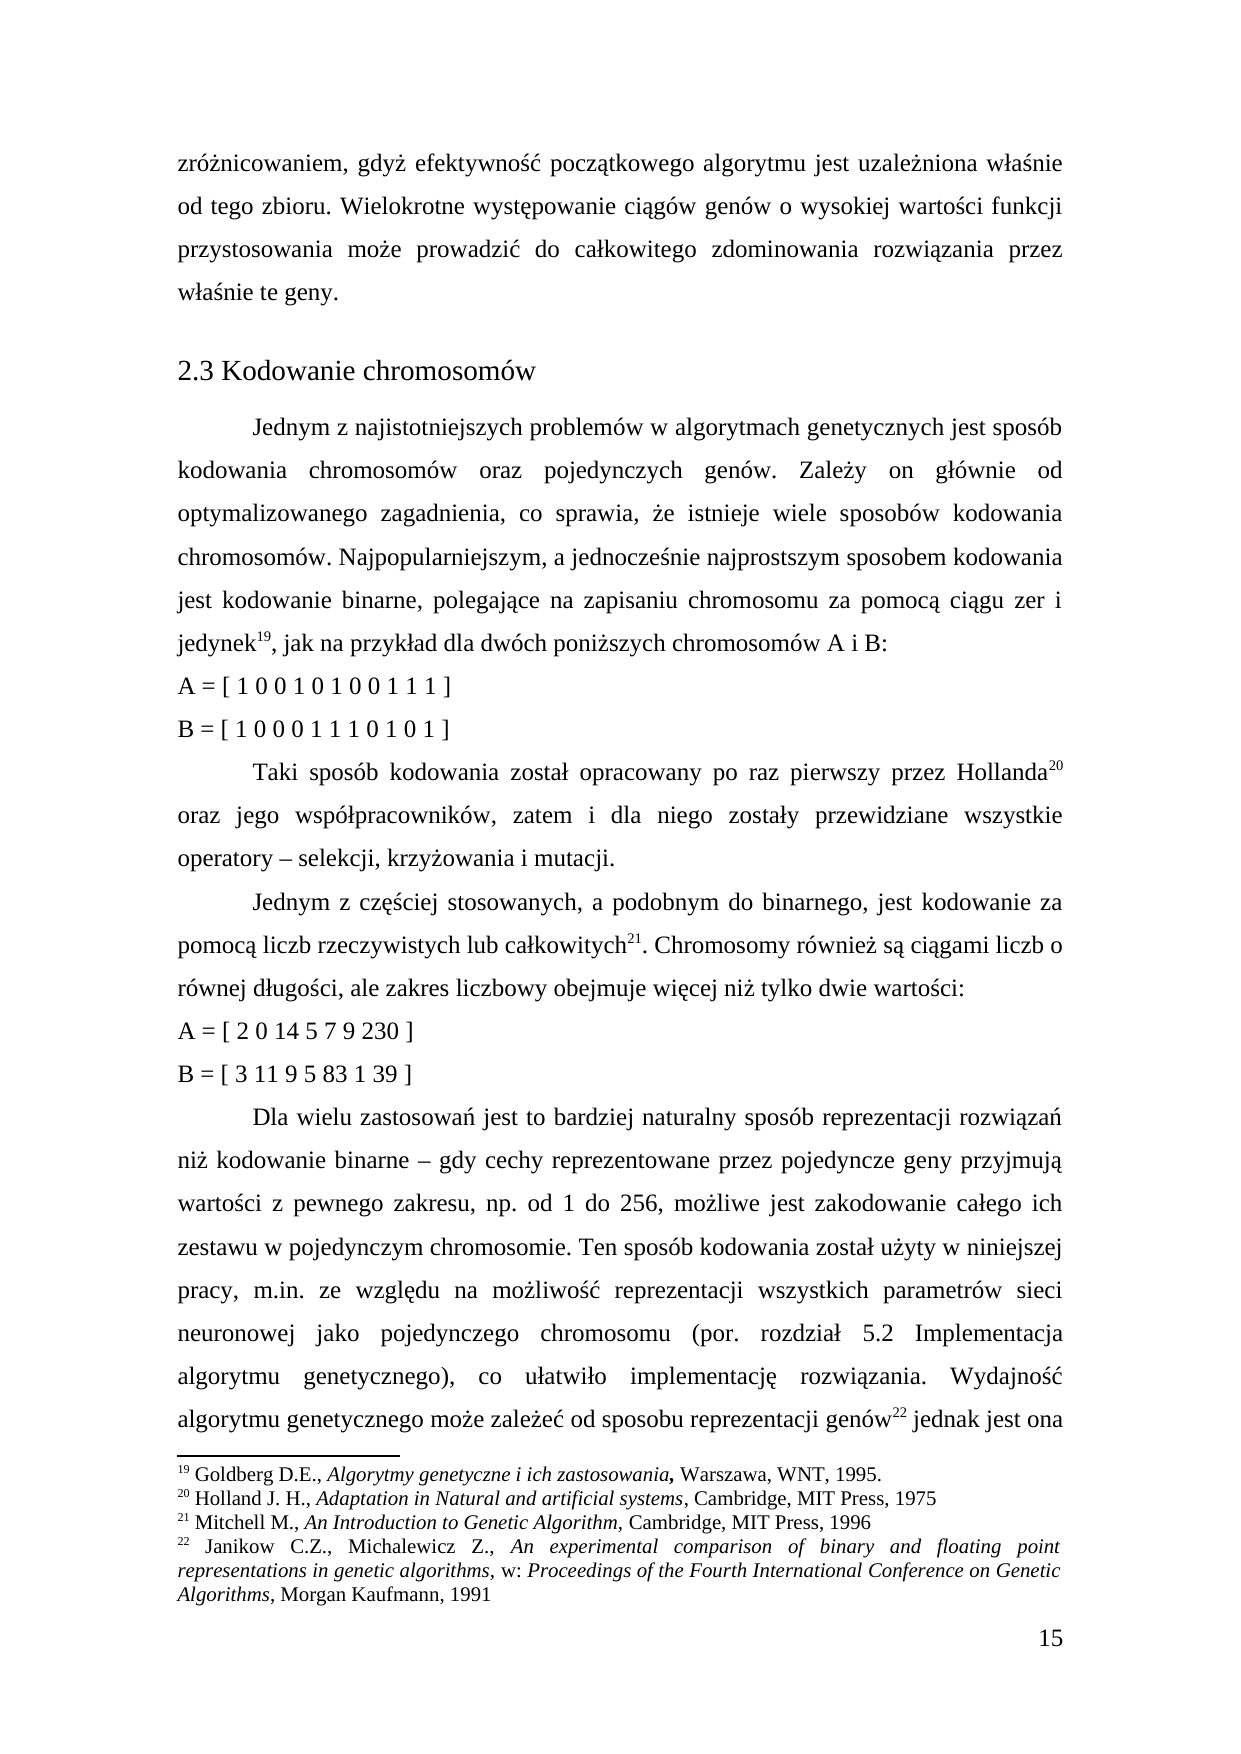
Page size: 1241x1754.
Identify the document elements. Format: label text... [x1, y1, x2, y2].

text A = [ 1 0 0 1 0 1 0 0 1 1 1 ] [177, 671, 1063, 700]
text A = [ 2 0 14 5 7 9 230 ] [177, 1016, 1063, 1045]
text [177, 1102, 1063, 1433]
text B = [ 1 0 0 0 1 1 1 0 1 0 1 ] [177, 714, 1063, 743]
subtitle 2.3 Kodowanie chromosomów [177, 353, 1063, 387]
text B = [ 3 11 9 5 83 1 39 ] [177, 1059, 1063, 1088]
text Jednym z częściej stosowanych, a podobnym do binarnego, jest kodowanie za pomocą liczb rzeczywistych lub całkowitych. Chromosomy również są ciągami liczb o równej długości, ale zakres liczbowy obejmuje więcej niż tylko dwie wartości: [177, 887, 1063, 1002]
text Taki sposób kodowania został opracowany po raz pierwszy przez Hollanda oraz jego współpracowników, zatem i dla niego zostały przewidziane wszystkie operatory – selekcji, krzyżowania i mutacji. [177, 757, 1063, 872]
text Jednym z najistotniejszych problemów w algorytmach genetycznych jest sposób kodowania chromosomów oraz pojedynczych genów. Zależy on głównie od optymalizowanego zagadnienia, co sprawia, że istnieje wiele sposobów kodowania chromosomów. Najpopularniejszym, a jednocześnie najprostszym sposobem kodowania jest kodowanie binarne, polegające na zapisaniu chromosomu za pomocą ciągu zer i jedynek, jak na przykład dla dwóch poniższych chromosomów A i B: [177, 412, 1063, 657]
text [177, 148, 1063, 306]
